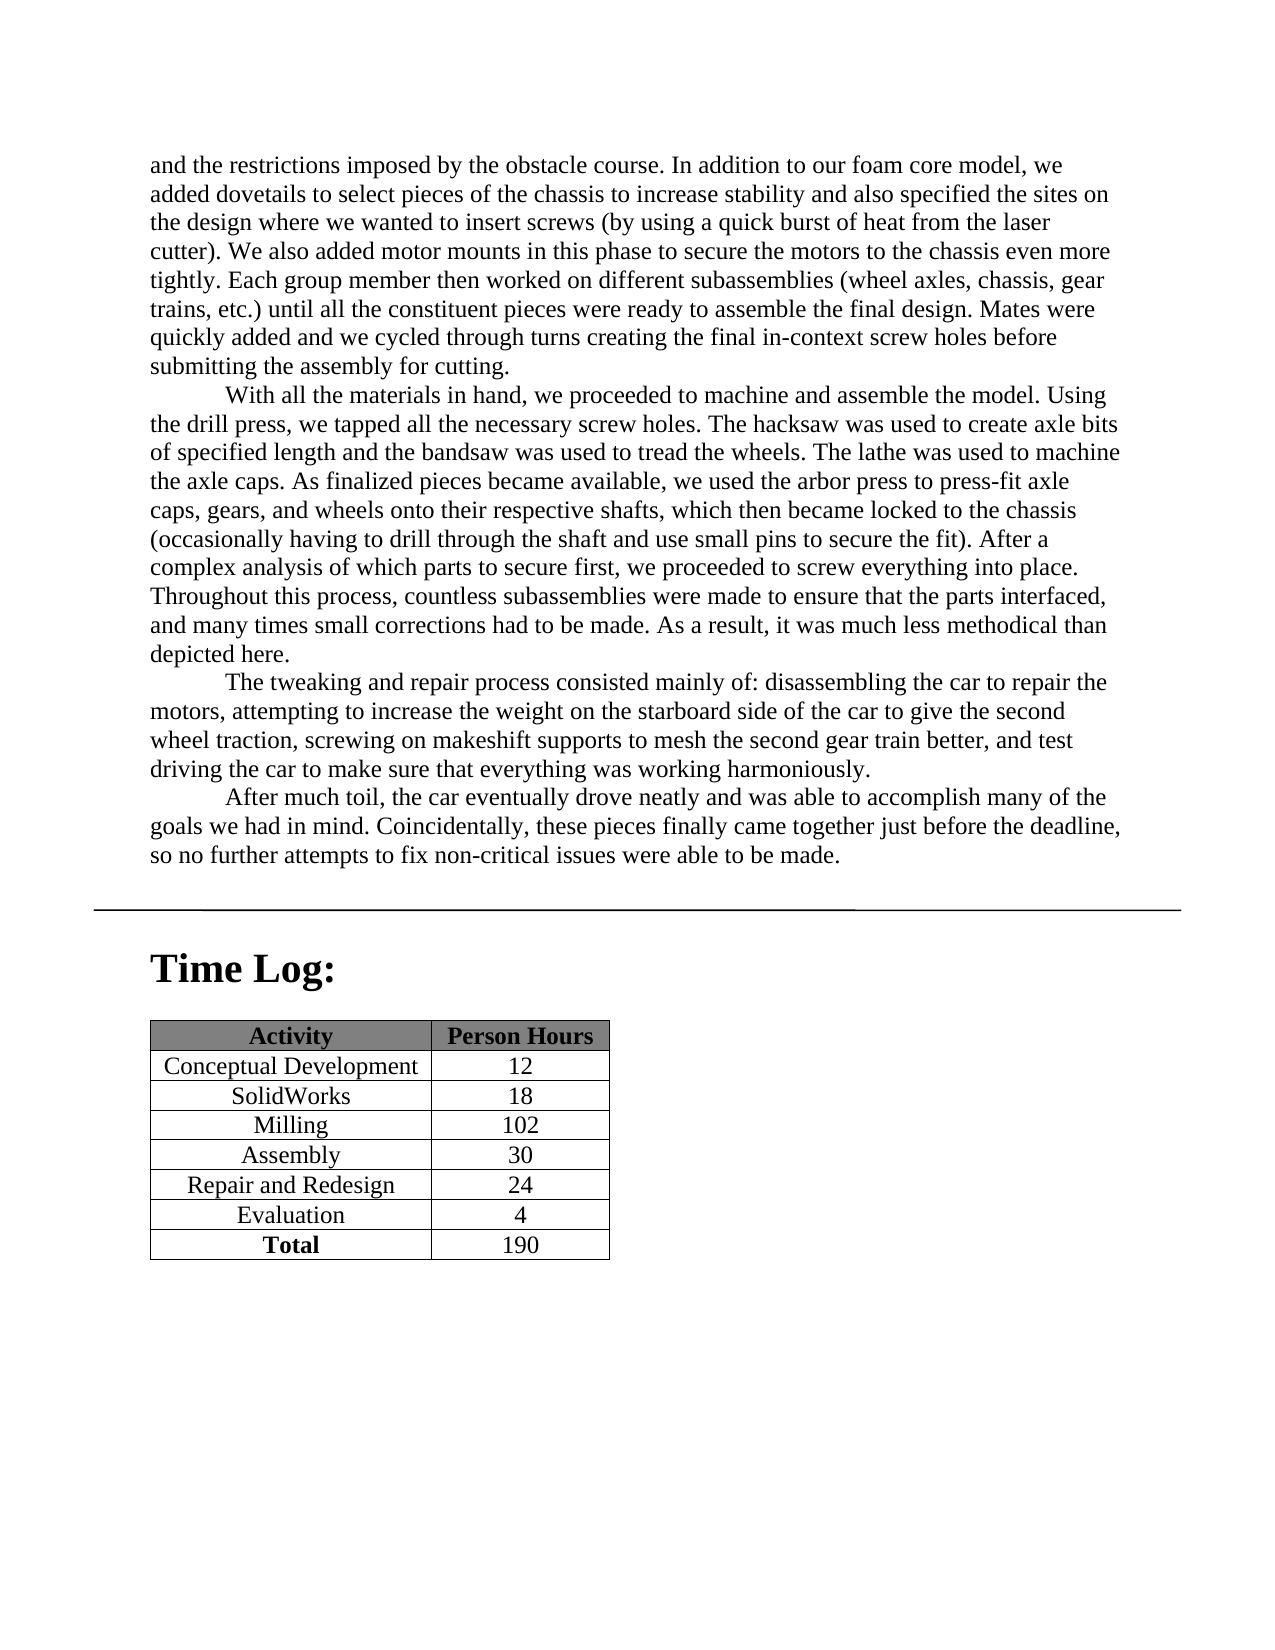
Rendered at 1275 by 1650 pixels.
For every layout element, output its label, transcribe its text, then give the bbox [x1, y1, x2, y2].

table_cell Total [151, 1230, 431, 1258]
table_header Activity [151, 1021, 431, 1050]
table_header Person Hours [432, 1021, 609, 1050]
table_cell Conceptual Development [151, 1051, 431, 1080]
text With all the materials in hand, we proceeded to machine and assemble the model. Using the drill press, we tapped all the necessary screw holes. The hacksaw was used to create axle bits of specified length and the bandsaw was used to tread the wheels. The lathe was used to machine the axle caps. As finalized pieces became available, we used the arbor press to press-fit axle caps, gears, and wheels onto their respective shafts, which then became locked to the chassis (occasionally having to drill through the shaft and use small pins to secure the fit). After a complex analysis of which parts to secure first, we proceeded to screw everything into place. Throughout this process, countless subassemblies were made to ensure that the parts interfaced, and many times small corrections had to be made. As a result, it was much less methodical than depicted here. [150, 380, 1125, 667]
table_cell Repair and Redesign [151, 1170, 431, 1199]
table_cell 102 [432, 1111, 609, 1139]
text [150, 150, 1125, 380]
table_cell SolidWorks [151, 1081, 431, 1109]
table_cell 190 [432, 1230, 609, 1258]
table_cell 18 [432, 1081, 609, 1109]
table_cell 30 [432, 1140, 609, 1169]
table_cell Assembly [151, 1140, 431, 1169]
table_cell Milling [151, 1111, 431, 1139]
table_cell 12 [432, 1051, 609, 1080]
table_cell 24 [432, 1170, 609, 1199]
text After much toil, the car eventually drove neatly and was able to accomplish many of the goals we had in mind. Coincidentally, these pieces finally came together just before the deadline, so no further attempts to fix non-critical issues were able to be made. [150, 782, 1125, 869]
table_cell Evaluation [151, 1200, 431, 1229]
table_cell 4 [432, 1200, 609, 1229]
text The tweaking and repair process consisted mainly of: disassembling the car to repair the motors, attempting to increase the weight on the starboard side of the car to give the second wheel traction, screwing on makeshift supports to mesh the second gear train better, and test driving the car to make sure that everything was working harmoniously. [150, 667, 1125, 782]
text Time Log: [150, 943, 1125, 991]
